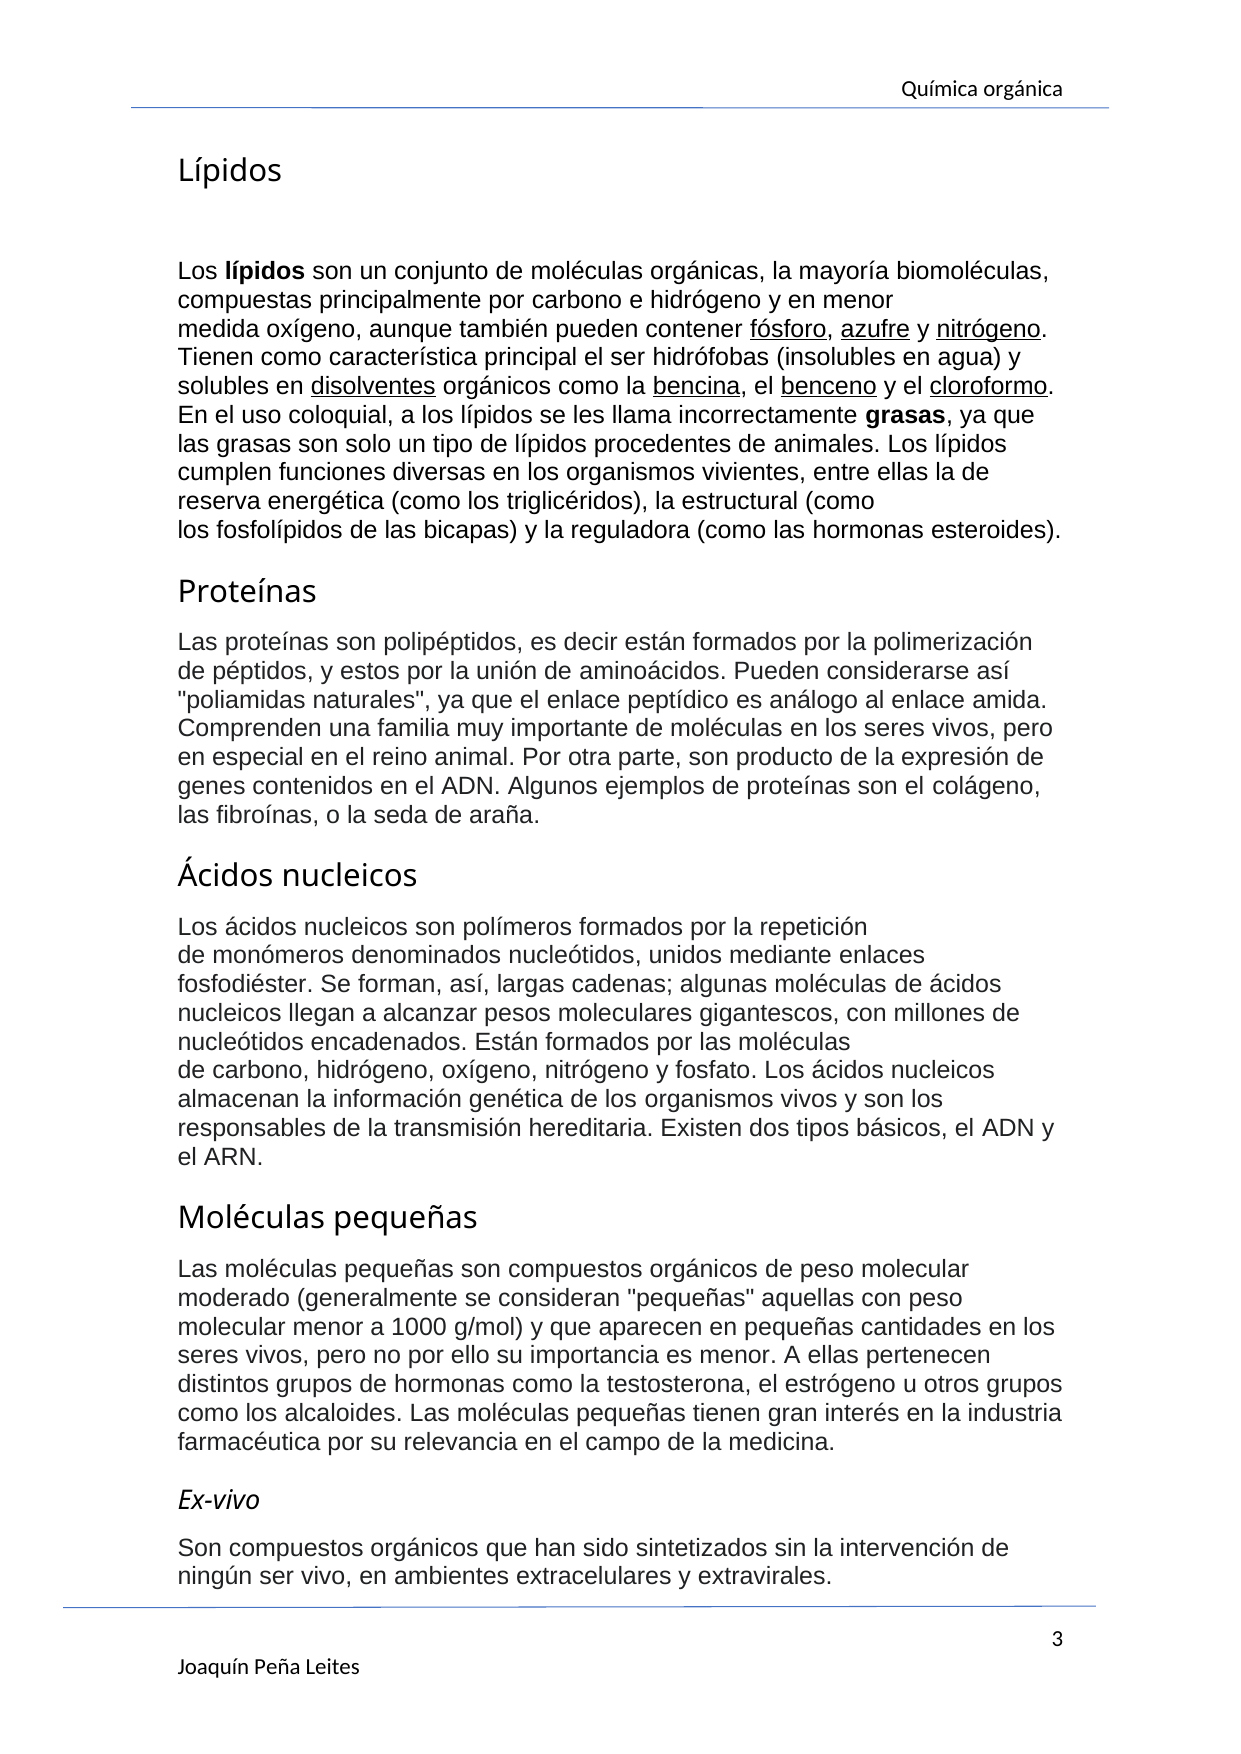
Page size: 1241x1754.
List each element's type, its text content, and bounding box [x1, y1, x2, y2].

subtitle Ex-vivo [177, 1480, 1063, 1517]
text Las proteínas son polipéptidos, es decir están formados por la polimerización de péptidos, y estos por la unión de aminoácidos. Pueden considerarse así "poliamidas naturales", ya que el enlace peptídico es análogo al enlace amida. Comprenden una familia muy importante de moléculas en los seres vivos, pero en especial en el reino animal. Por otra parte, son producto de la expresión de genes contenidos en el ADN. Algunos ejemplos de proteínas son el colágeno, las fibroínas, o la seda de araña. [177, 627, 1063, 828]
subtitle Proteínas [177, 569, 1063, 611]
subtitle Lípidos [177, 148, 1063, 190]
text Las moléculas pequeñas son compuestos orgánicos de peso molecular moderado (generalmente se consideran "pequeñas" aquellas con peso molecular menor a 1000 g/mol) y que aparecen en pequeñas cantidades en los seres vivos, pero no por ello su importancia es menor. A ellas pertenecen distintos grupos de hormonas como la testosterona, el estrógeno u otros grupos como los alcaloides. Las moléculas pequeñas tienen gran interés en la industria farmacéutica por su relevancia en el campo de la medicina. [177, 1254, 1063, 1455]
text Los lípidos son un conjunto de moléculas orgánicas, la mayoría biomoléculas, compuestas principalmente por carbono e hidrógeno y en menor medida oxígeno, aunque también pueden contener fósforo, azufre y nitrógeno. Tienen como característica principal el ser hidrófobas (insolubles en agua) y solubles en disolventes orgánicos como la bencina, el benceno y el cloroformo. En el uso coloquial, a los lípidos se les llama incorrectamente grasas, ya que las grasas son solo un tipo de lípidos procedentes de animales. Los lípidos cumplen funciones diversas en los organismos vivientes, entre ellas la de reserva energética (como los triglicéridos), la estructural (como los fosfolípidos de las bicapas) y la reguladora (como las hormonas esteroides). [177, 256, 1063, 544]
text Son compuestos orgánicos que han sido sintetizados sin la intervención de ningún ser vivo, en ambientes extracelulares y extravirales. [177, 1532, 1063, 1590]
subtitle Moléculas pequeñas [177, 1196, 1063, 1238]
subtitle Ácidos nucleicos [177, 853, 1063, 896]
text Los ácidos nucleicos son polímeros formados por la repetición de monómeros denominados nucleótidos, unidos mediante enlaces fosfodiéster. Se forman, así, largas cadenas; algunas moléculas de ácidos nucleicos llegan a alcanzar pesos moleculares gigantescos, con millones de nucleótidos encadenados. Están formados por las moléculas de carbono, hidrógeno, oxígeno, nitrógeno y fosfato. Los ácidos nucleicos almacenan la información genética de los organismos vivos y son los responsables de la transmisión hereditaria. Existen dos tipos básicos, el ADN y el ARN. [177, 912, 1063, 1171]
